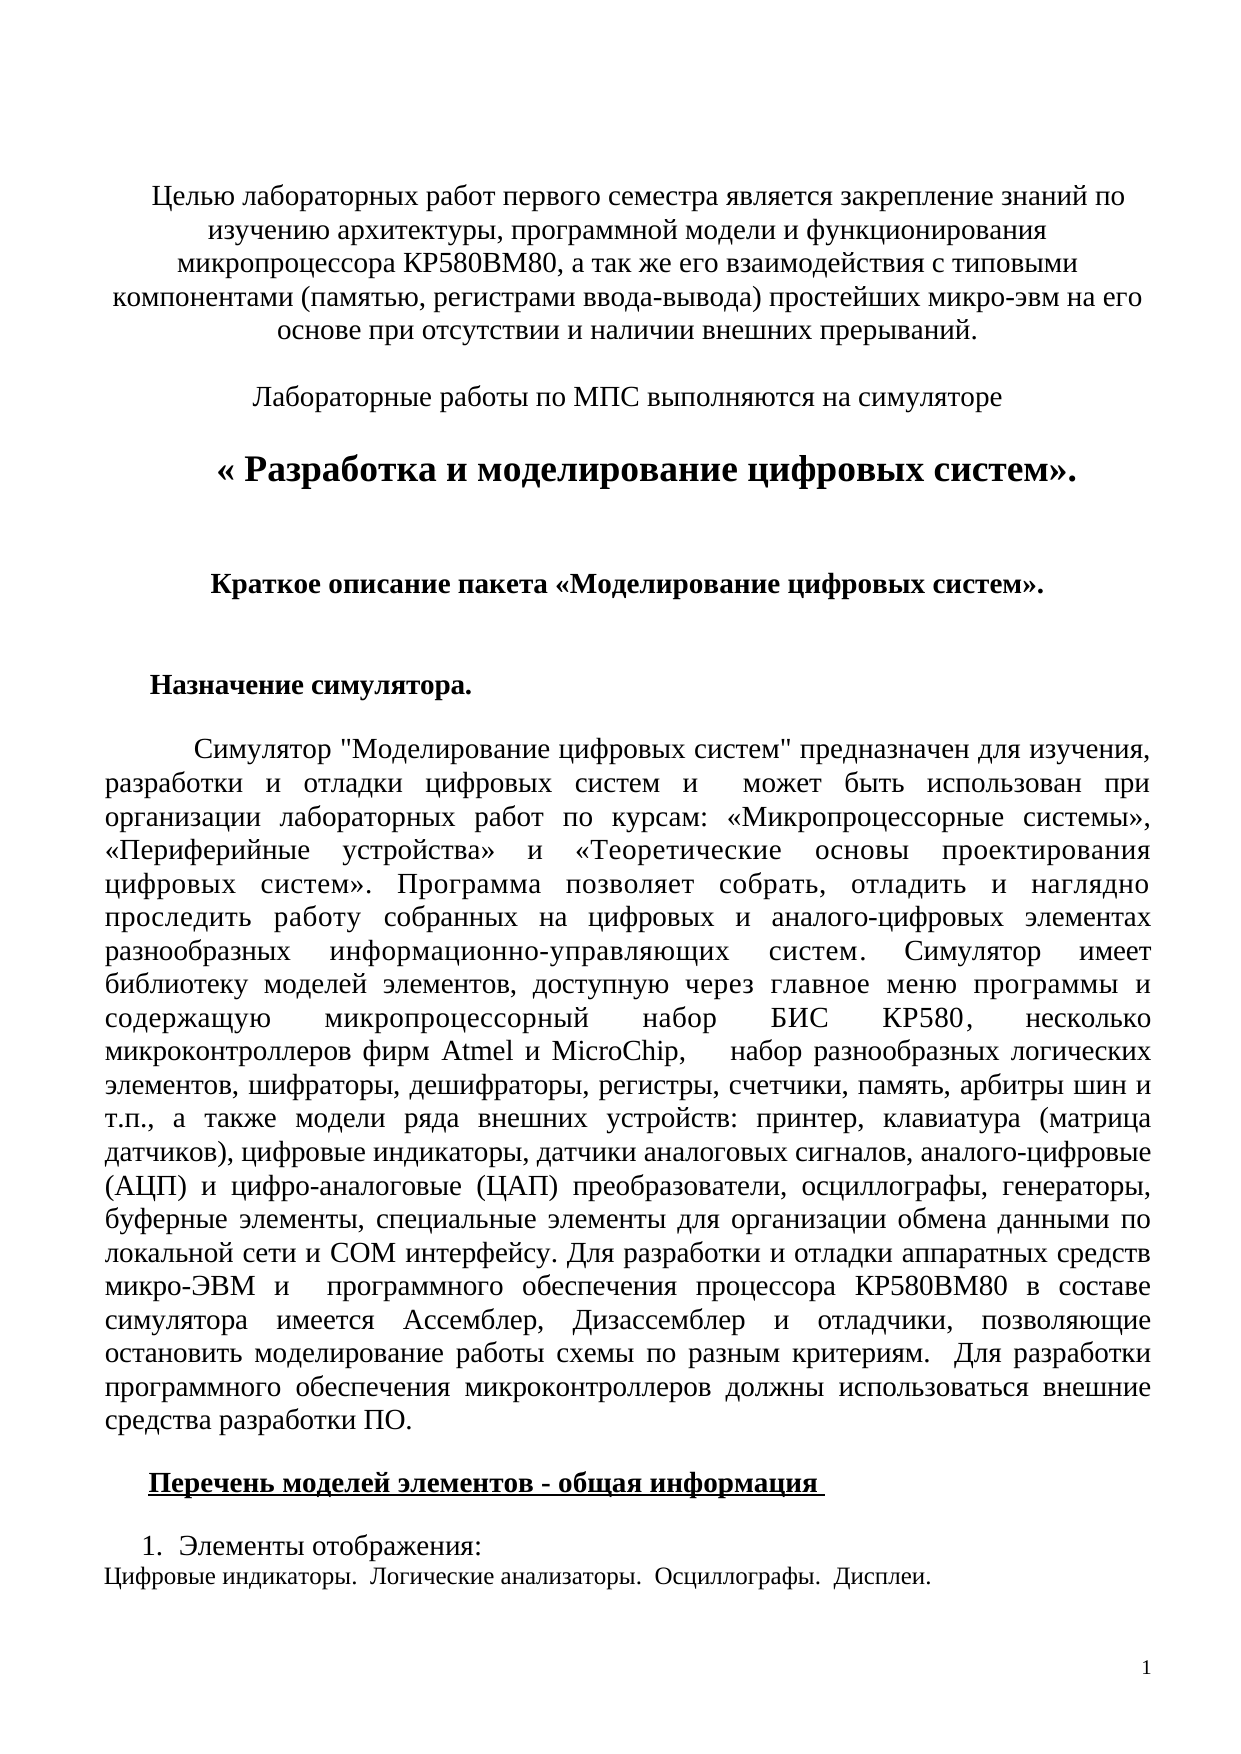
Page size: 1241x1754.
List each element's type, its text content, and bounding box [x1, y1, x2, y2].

text Симулятор "Моделирование цифровых систем" предназначен для изучения, разработки и отладки цифровых систем и может быть использован при организации лабораторных работ по курсам: «Микропроцессорные системы», «Периферийные устройства» и «Теоретические основы проектирования цифровых систем». Программа позволяет собрать, отладить и наглядно проследить работу собранных на цифровых и аналого-цифровых элементах разнообразных информационно-управляющих систем. Симулятор имеет библиотеку моделей элементов, доступную через главное меню программы и содержащую микропроцессорный набор БИС КР580, несколько микроконтроллеров фирм Atmel и MicroChip, набор разнообразных логических элементов, шифраторы, дешифраторы, регистры, счетчики, память, арбитры шин и т.п., а также модели ряда внешних устройств: принтер, клавиатура (матрица датчиков), цифровые индикаторы, датчики аналоговых сигналов, аналого-цифровые (АЦП) и цифро-аналоговые (ЦАП) преобразователи, осциллографы, генераторы, буферные элементы, специальные элементы для организации обмена данными по локальной сети и COM интерфейсу. Для разработки и отладки аппаратных средств микро-ЭВМ и программного обеспечения процессора КР580ВМ80 в составе симулятора имеется Ассемблер, Дизассемблер и отладчики, позволяющие остановить моделирование работы схемы по разным критериям. Для разработки программного обеспечения микроконтроллеров должны использоваться внешние средства разработки ПО. [104, 732, 1151, 1436]
text Назначение симулятора. [104, 667, 1151, 701]
text Лабораторные работы по МПС выполняются на симуляторе [103, 379, 1151, 413]
text Цифровые индикаторы. Логические анализаторы. Осциллографы. Дисплеи. [103, 1561, 1151, 1590]
text Перечень моделей элементов - общая информация [148, 1465, 1150, 1499]
text « Разработка и моделирование цифровых систем». [103, 447, 1151, 490]
text Целью лабораторных работ первого семестра является закрепление знаний по изучению архитектуры, программной модели и функционирования микропроцессора КР580ВМ80, а так же его взаимодействия с типовыми компонентами (памятью, регистрами ввода-вывода) простейших микро-эвм на его основе при отсутствии и наличии внешних прерываний. [103, 178, 1151, 346]
text Краткое описание пакета «Моделирование цифровых систем». [103, 566, 1151, 600]
list Элементы отображения: [141, 1528, 1151, 1561]
